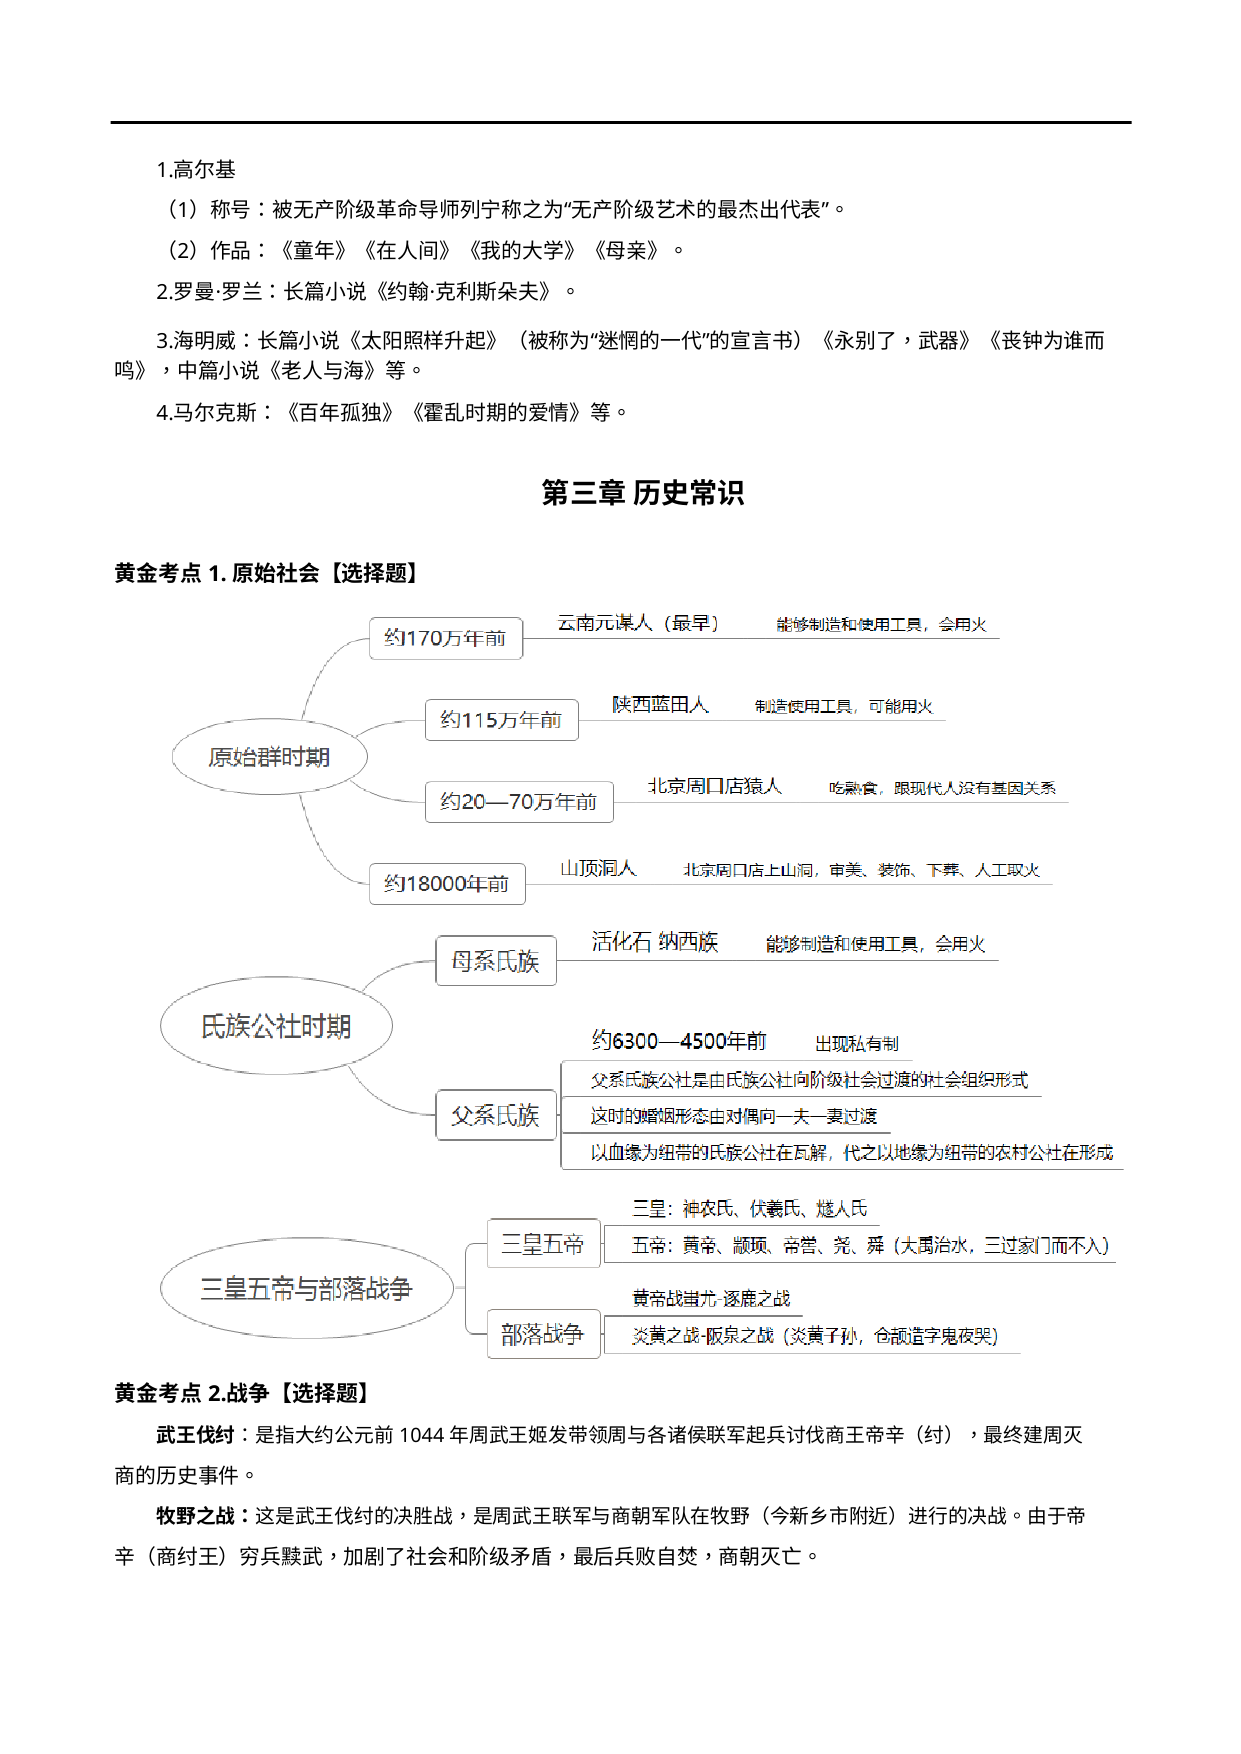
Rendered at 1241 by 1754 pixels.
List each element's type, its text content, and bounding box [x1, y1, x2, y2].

text 第三章 历史常识 [542, 478, 1129, 510]
text 3.海明威：长篇小说《太阳照样升起》（被称为“迷惘的一代”的宣言书）《永别了，武器》《丧钟为谁而鸣》，中篇小说《老人与海》等。 [114, 324, 1129, 385]
text （1）称号：被无产阶级革命导师列宁称之为“无产阶级艺术的最杰出代表”。 [156, 198, 1129, 222]
picture [155, 606, 1124, 1364]
text 2.罗曼·罗兰：长篇小说《约翰·克利斯朵夫》。 [156, 280, 1129, 304]
text 黄金考点 2.战争【选择题】 [114, 1382, 1129, 1407]
text 商的历史事件。 [114, 1464, 1129, 1488]
text 牧野之战：这是武王伐纣的决胜战，是周武王联军与商朝军队在牧野（今新乡市附近）进行的决战。由于帝 [156, 1506, 1129, 1528]
text 武王伐纣：是指大约公元前 1044 年周武王姬发带领周与各诸侯联军起兵讨伐商王帝辛（纣），最终建周灭 [156, 1424, 1129, 1447]
text （2）作品：《童年》《在人间》《我的大学》《母亲》。 [156, 239, 1129, 263]
text 4.马尔克斯：《百年孤独》《霍乱时期的爱情》等。 [156, 402, 1129, 426]
text 辛（商纣王）穷兵黩武，加剧了社会和阶级矛盾，最后兵败自焚，商朝灭亡。 [114, 1545, 1129, 1569]
text 1.高尔基 [156, 158, 1129, 182]
text 黄金考点 1. 原始社会【选择题】 [114, 561, 1129, 586]
